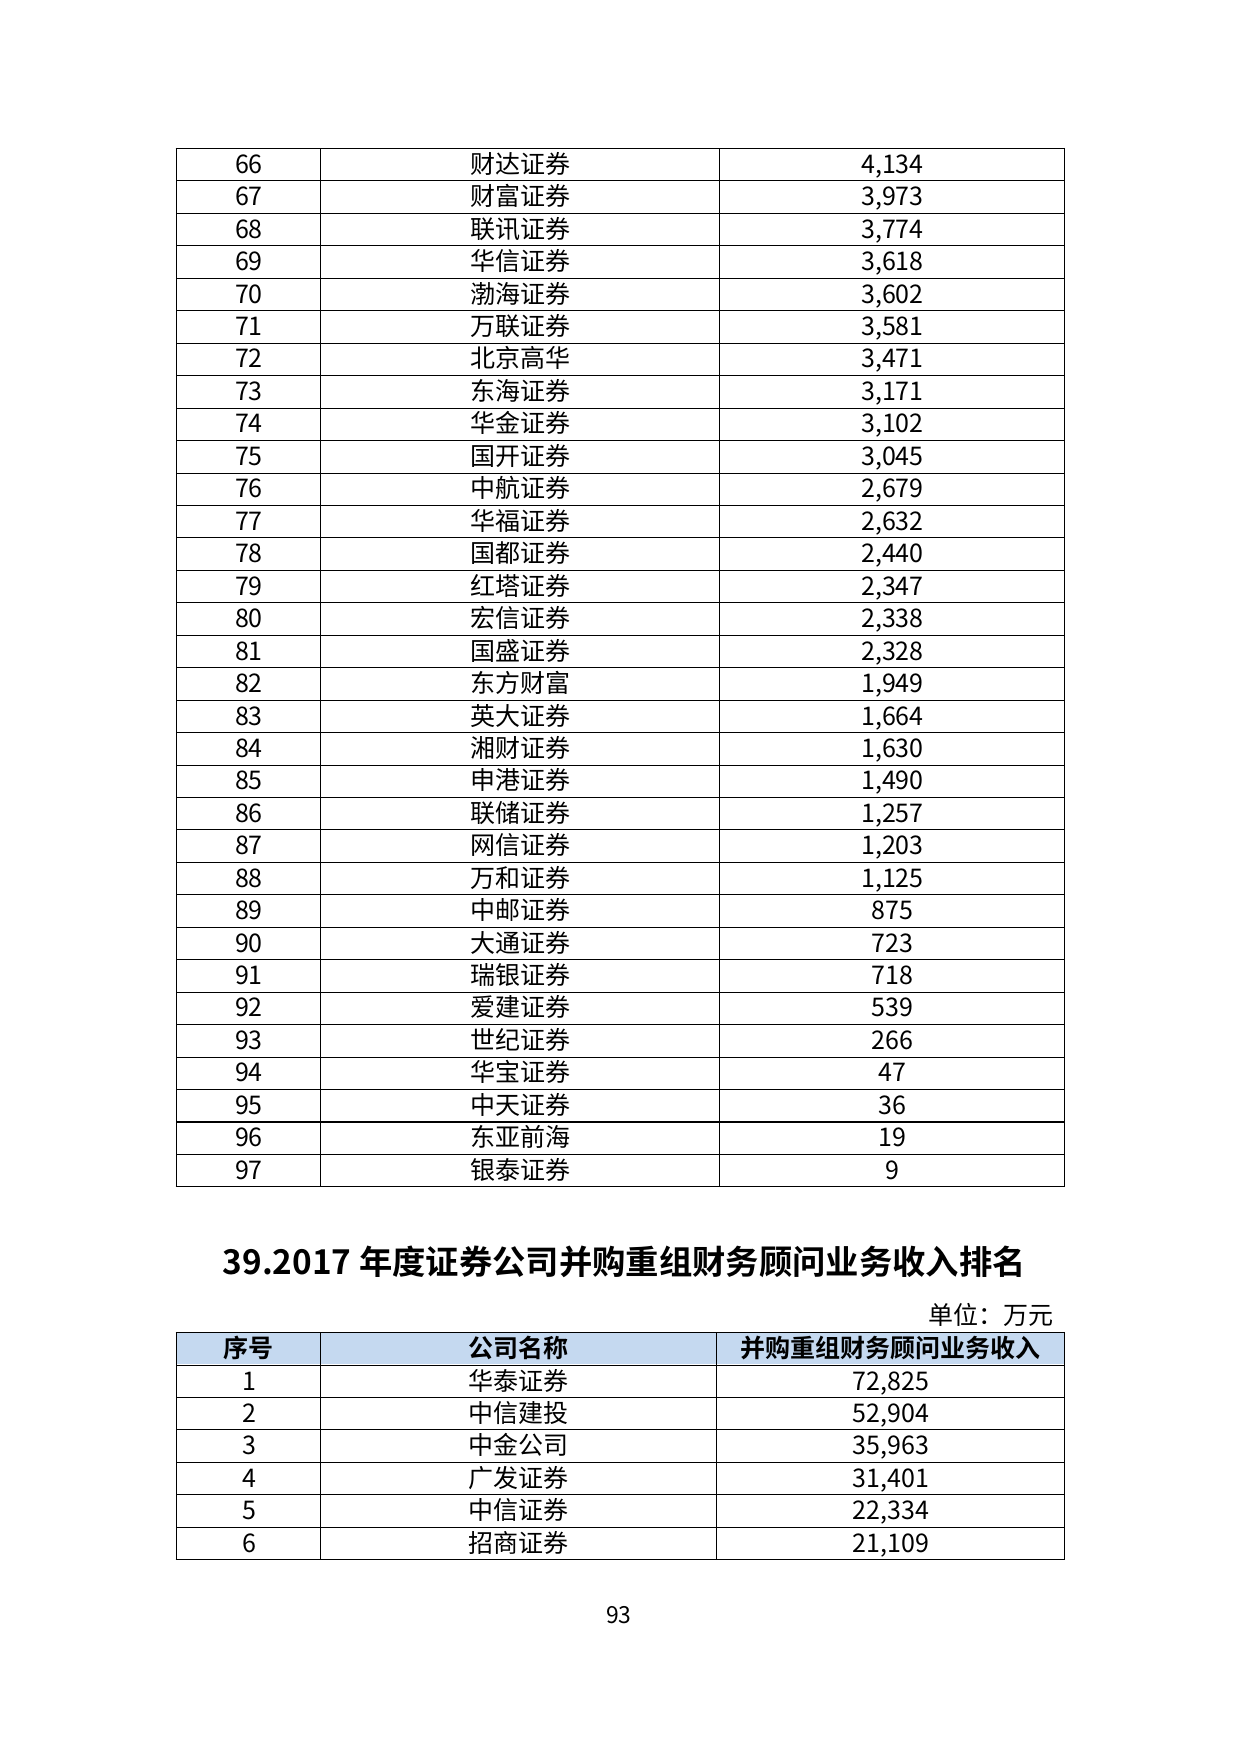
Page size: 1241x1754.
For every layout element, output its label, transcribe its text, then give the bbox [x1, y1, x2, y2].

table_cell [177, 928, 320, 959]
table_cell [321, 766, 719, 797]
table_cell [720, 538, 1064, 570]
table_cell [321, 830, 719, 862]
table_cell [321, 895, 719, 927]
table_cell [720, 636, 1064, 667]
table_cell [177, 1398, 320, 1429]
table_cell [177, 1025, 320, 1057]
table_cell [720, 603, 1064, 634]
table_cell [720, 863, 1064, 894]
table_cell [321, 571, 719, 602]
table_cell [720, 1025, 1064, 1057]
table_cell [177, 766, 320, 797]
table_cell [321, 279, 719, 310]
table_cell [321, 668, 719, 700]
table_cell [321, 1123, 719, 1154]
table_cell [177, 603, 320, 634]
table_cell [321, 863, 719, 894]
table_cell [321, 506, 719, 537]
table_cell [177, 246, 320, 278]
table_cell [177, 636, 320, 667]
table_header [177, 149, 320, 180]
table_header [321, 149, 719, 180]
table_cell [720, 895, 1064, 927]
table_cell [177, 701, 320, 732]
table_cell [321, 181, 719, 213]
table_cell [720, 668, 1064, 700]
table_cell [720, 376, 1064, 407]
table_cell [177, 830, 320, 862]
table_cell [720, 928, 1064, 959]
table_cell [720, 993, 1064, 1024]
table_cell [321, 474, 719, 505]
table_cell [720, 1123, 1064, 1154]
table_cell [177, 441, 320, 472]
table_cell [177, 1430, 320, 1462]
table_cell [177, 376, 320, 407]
text 单位：万元 [164, 1295, 1053, 1331]
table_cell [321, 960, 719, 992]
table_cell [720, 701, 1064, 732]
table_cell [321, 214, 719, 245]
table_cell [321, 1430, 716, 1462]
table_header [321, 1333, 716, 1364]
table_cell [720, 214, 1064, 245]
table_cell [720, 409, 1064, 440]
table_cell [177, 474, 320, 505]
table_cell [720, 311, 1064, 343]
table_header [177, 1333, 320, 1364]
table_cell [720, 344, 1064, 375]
text 39.2017 年度证券公司并购重组财务顾问业务收入排名 [222, 1236, 1103, 1284]
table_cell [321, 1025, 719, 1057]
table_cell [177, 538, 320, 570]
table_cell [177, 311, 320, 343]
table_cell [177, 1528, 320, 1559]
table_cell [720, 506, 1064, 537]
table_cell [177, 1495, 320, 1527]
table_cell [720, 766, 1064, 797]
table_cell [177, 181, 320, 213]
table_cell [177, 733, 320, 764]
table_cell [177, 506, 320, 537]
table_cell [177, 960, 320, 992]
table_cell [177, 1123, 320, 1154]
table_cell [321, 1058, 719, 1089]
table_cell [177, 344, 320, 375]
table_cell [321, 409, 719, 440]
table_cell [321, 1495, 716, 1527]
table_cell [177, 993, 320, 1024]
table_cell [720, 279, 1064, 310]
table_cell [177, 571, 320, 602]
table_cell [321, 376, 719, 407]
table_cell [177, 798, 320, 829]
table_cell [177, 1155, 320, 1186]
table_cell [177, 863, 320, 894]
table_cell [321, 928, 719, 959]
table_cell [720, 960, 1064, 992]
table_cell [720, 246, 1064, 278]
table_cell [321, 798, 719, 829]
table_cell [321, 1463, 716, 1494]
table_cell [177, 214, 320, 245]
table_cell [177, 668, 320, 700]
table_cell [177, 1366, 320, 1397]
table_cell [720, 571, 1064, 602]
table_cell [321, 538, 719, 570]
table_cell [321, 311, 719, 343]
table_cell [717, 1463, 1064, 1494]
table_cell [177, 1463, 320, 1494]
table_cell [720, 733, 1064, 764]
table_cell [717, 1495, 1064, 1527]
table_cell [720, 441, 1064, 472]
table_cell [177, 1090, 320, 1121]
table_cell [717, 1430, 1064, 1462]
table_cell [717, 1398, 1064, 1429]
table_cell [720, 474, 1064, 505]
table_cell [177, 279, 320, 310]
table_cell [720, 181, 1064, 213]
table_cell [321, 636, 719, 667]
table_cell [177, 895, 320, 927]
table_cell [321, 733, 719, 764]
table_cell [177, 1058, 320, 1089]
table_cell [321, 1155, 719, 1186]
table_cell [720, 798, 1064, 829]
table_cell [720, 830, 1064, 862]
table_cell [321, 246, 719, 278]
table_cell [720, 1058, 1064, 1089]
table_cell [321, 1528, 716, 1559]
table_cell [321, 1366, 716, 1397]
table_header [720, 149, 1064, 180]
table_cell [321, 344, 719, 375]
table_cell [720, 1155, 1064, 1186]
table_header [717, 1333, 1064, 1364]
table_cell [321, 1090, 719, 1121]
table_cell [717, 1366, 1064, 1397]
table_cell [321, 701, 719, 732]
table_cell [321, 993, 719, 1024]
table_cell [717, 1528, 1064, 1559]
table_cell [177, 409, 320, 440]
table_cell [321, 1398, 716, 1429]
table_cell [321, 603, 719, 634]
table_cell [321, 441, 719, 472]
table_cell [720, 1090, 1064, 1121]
